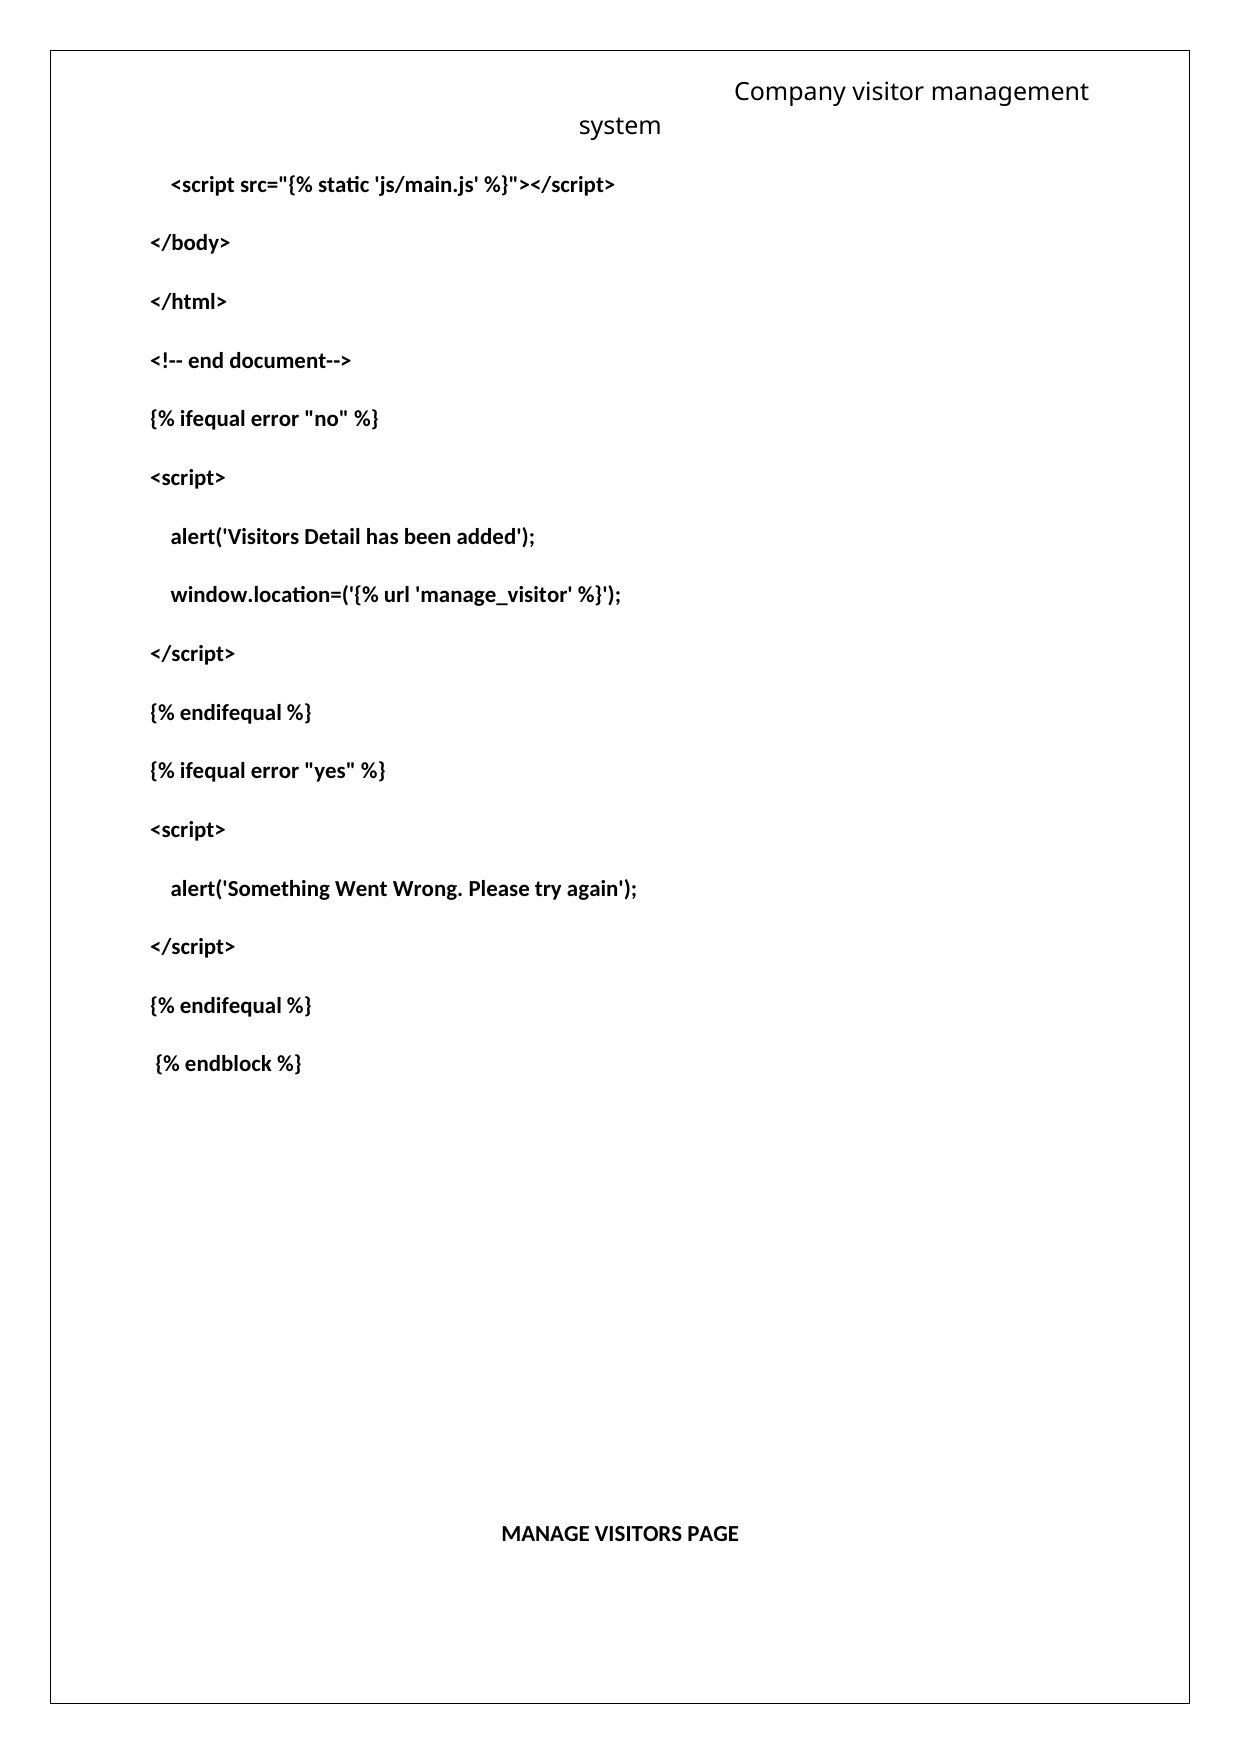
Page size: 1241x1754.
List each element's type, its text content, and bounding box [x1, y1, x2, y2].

text {% endifequal %} [150, 991, 1090, 1019]
text </script> [150, 639, 1090, 667]
text <script> [150, 463, 1090, 491]
text </script> [150, 932, 1090, 960]
text {% ifequal error "yes" %} [150, 756, 1090, 784]
text {% endifequal %} [150, 698, 1090, 726]
text <script src="{% static 'js/main.js' %}"></script> [150, 170, 1090, 198]
text MANAGE VISITORS PAGE [150, 1519, 1090, 1547]
text <script> [150, 815, 1090, 843]
text alert('Visitors Detail has been added'); [150, 522, 1090, 550]
text </body> [150, 228, 1090, 257]
text window.location=('{% url 'manage_visitor' %}'); [150, 580, 1090, 608]
text alert('Something Went Wrong. Please try again'); [150, 874, 1090, 902]
text <!-- end document--> [150, 346, 1090, 374]
text </html> [150, 287, 1090, 315]
text {% ifequal error "no" %} [150, 404, 1090, 432]
text {% endblock %} [150, 1049, 1090, 1078]
